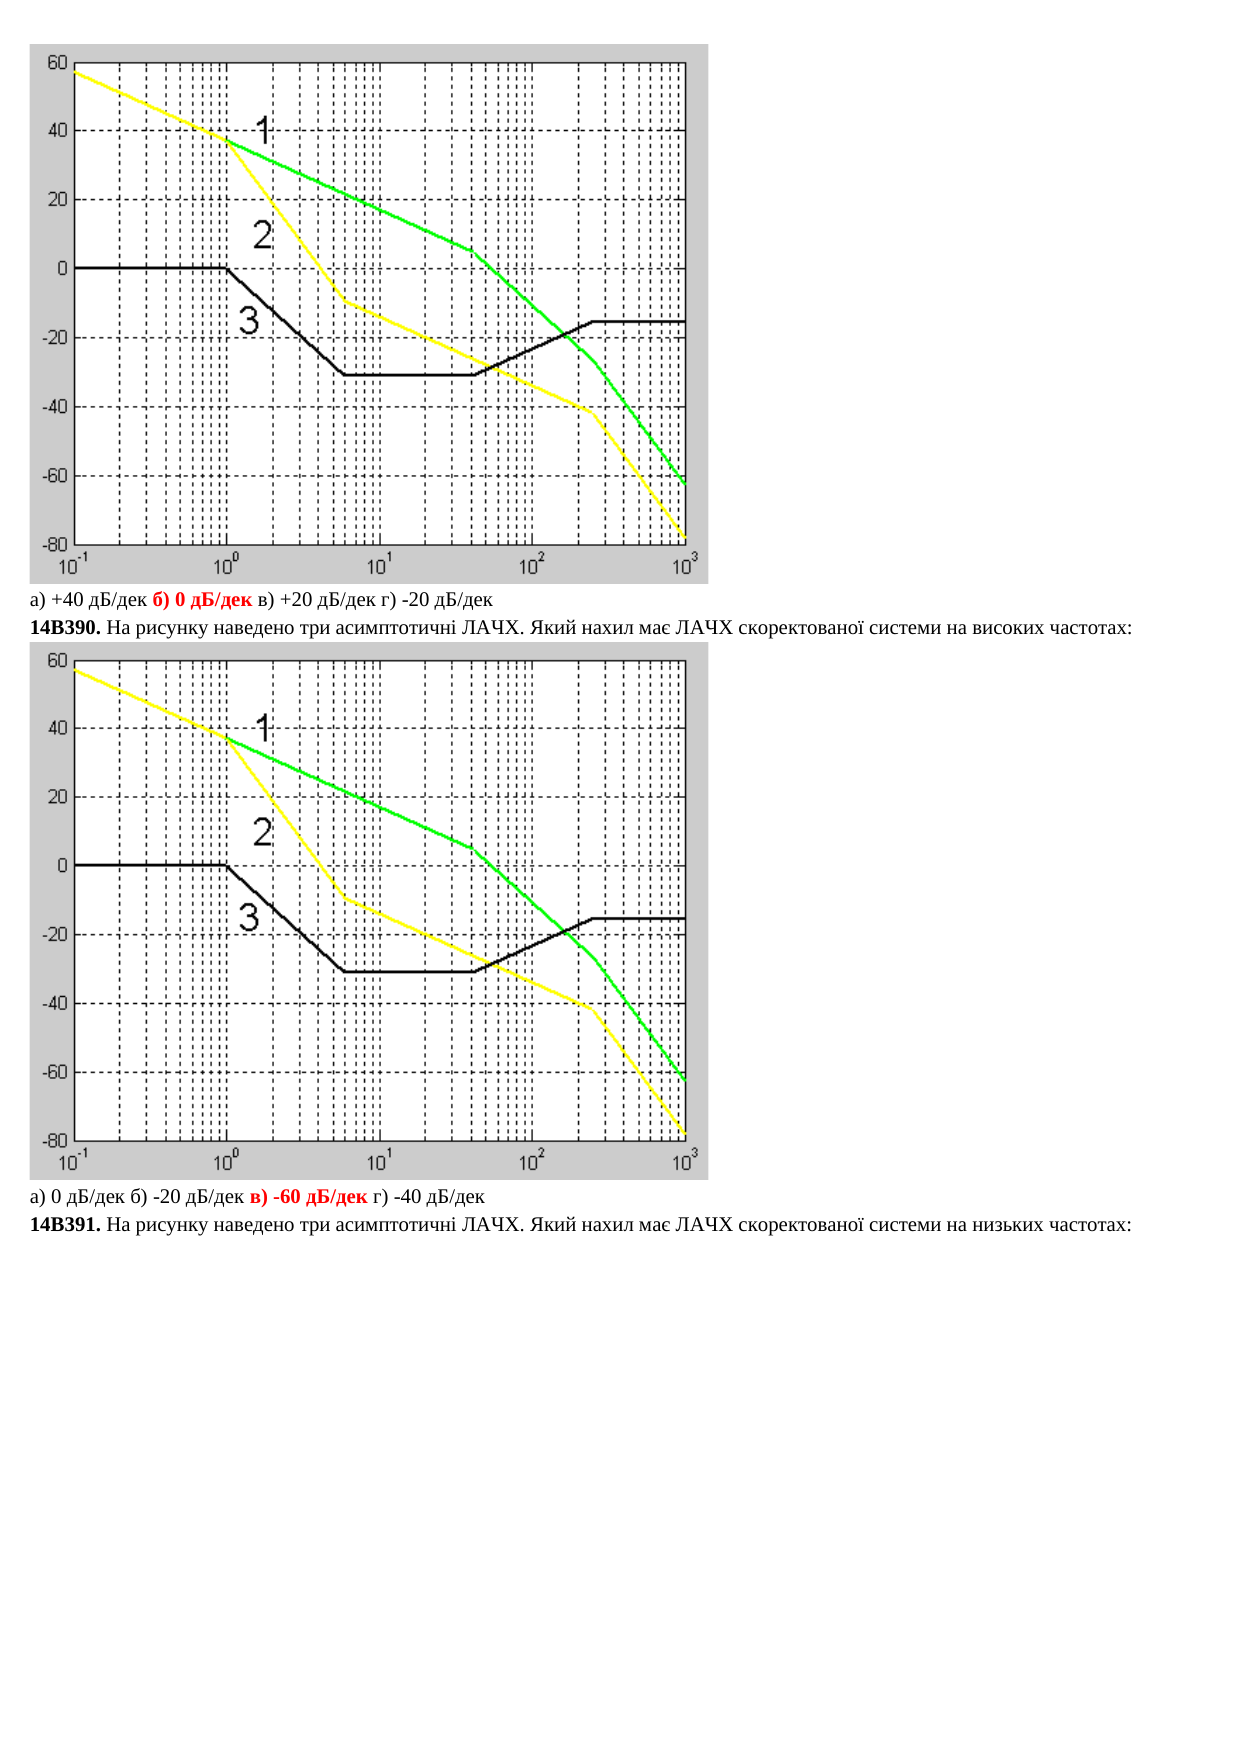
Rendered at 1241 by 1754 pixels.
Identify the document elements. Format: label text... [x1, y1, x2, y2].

picture [29, 642, 709, 1180]
text а) +40 дБ/дек б) 0 дБ/дек в) +20 дБ/дек г) -20 дБ/дек [29, 587, 1152, 611]
text 14B391. На рисунку наведено три асимптотичні ЛАЧХ. Який нахил має ЛАЧХ скоректованої системи на низьких частотах: [29, 1212, 1152, 1236]
picture [29, 44, 709, 584]
text 14B390. На рисунку наведено три асимптотичні ЛАЧХ. Який нахил має ЛАЧХ скоректованої системи на високих частотах: [29, 615, 1152, 639]
text а) 0 дБ/дек б) -20 дБ/дек в) -60 дБ/дек г) -40 дБ/дек [29, 1184, 1152, 1208]
